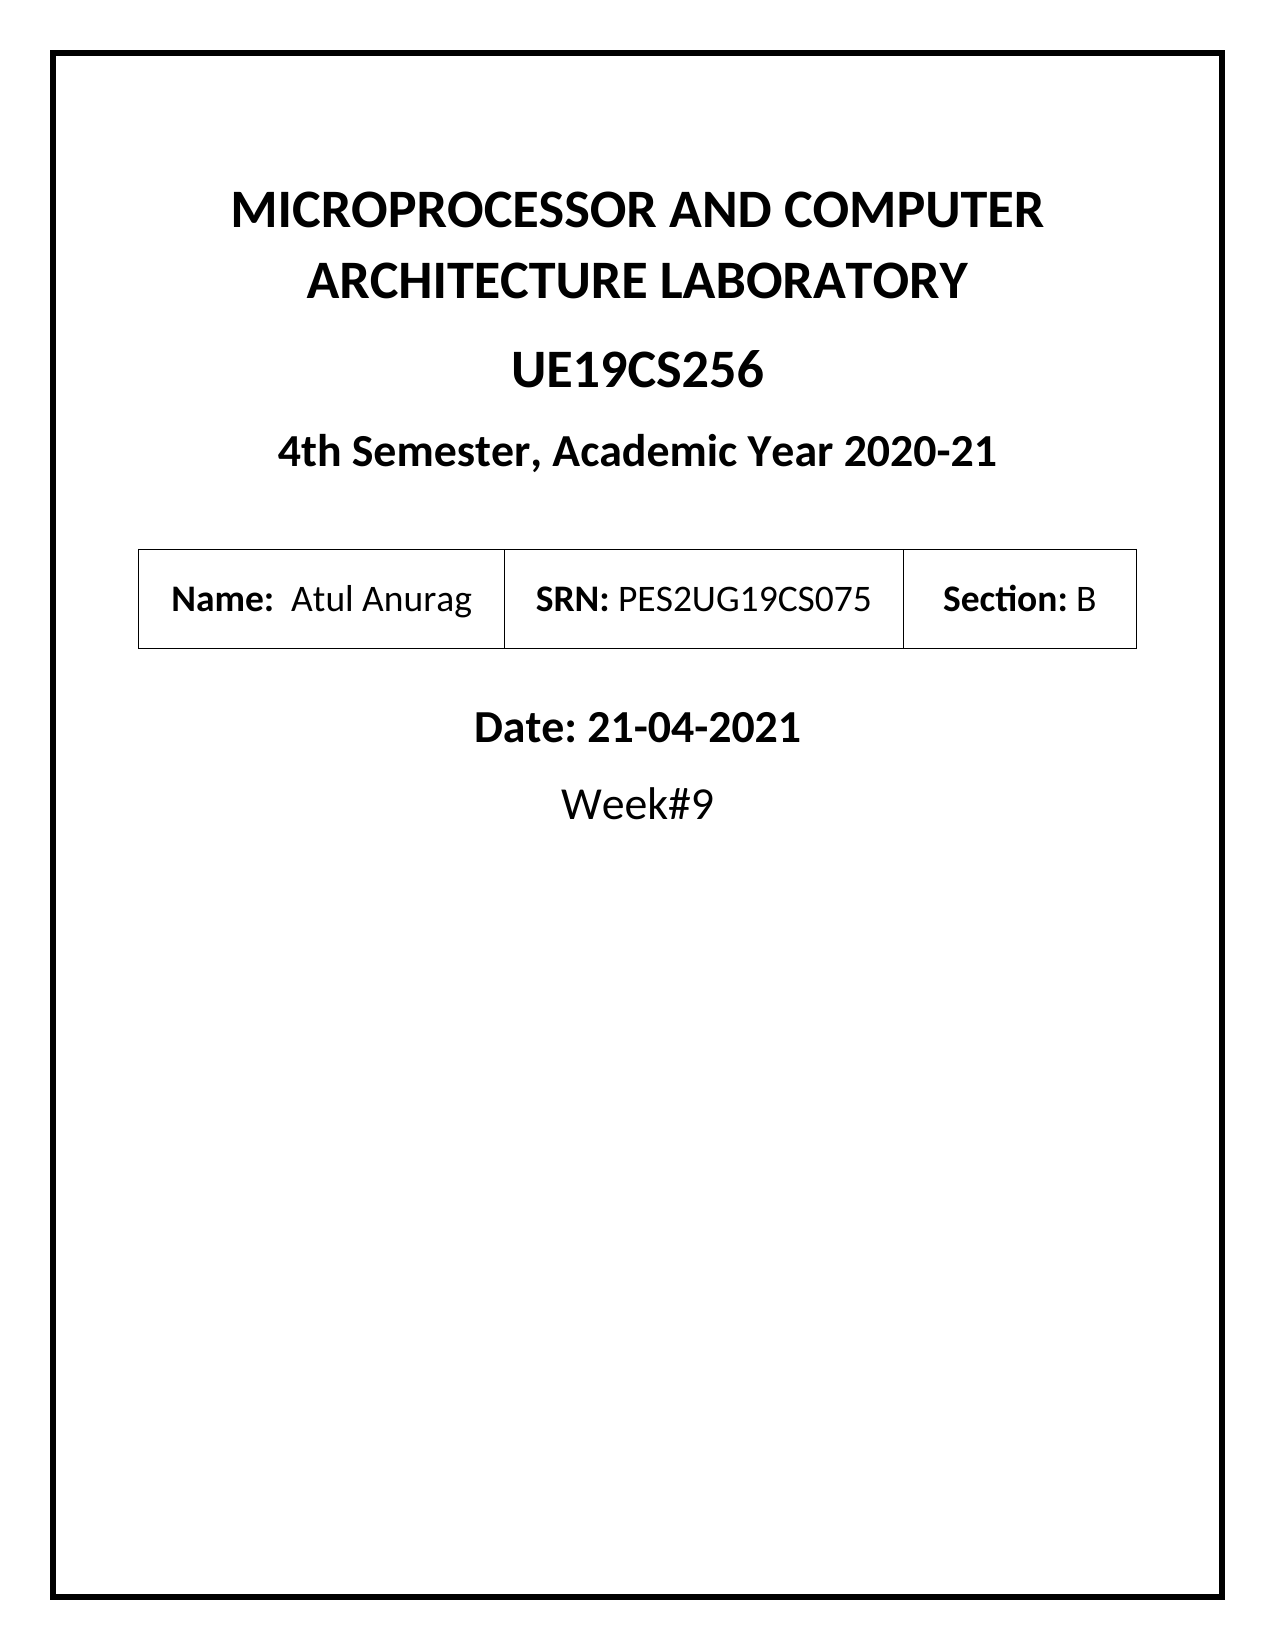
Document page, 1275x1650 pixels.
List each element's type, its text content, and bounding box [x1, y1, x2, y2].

table_header Name: Atul Anurag [139, 550, 504, 648]
text MICROPROCESSOR AND COMPUTER ARCHITECTURE LABORATORY [150, 175, 1125, 312]
text 4th Semester, Academic Year 2020-21 [150, 422, 1125, 478]
text Date: 21-04-2021 [150, 698, 1125, 754]
text UE19CS256 [150, 334, 1125, 401]
table_header Section: B [904, 550, 1136, 648]
table_header SRN: PES2UG19CS075 [505, 550, 903, 648]
text Week#9 [150, 775, 1125, 831]
